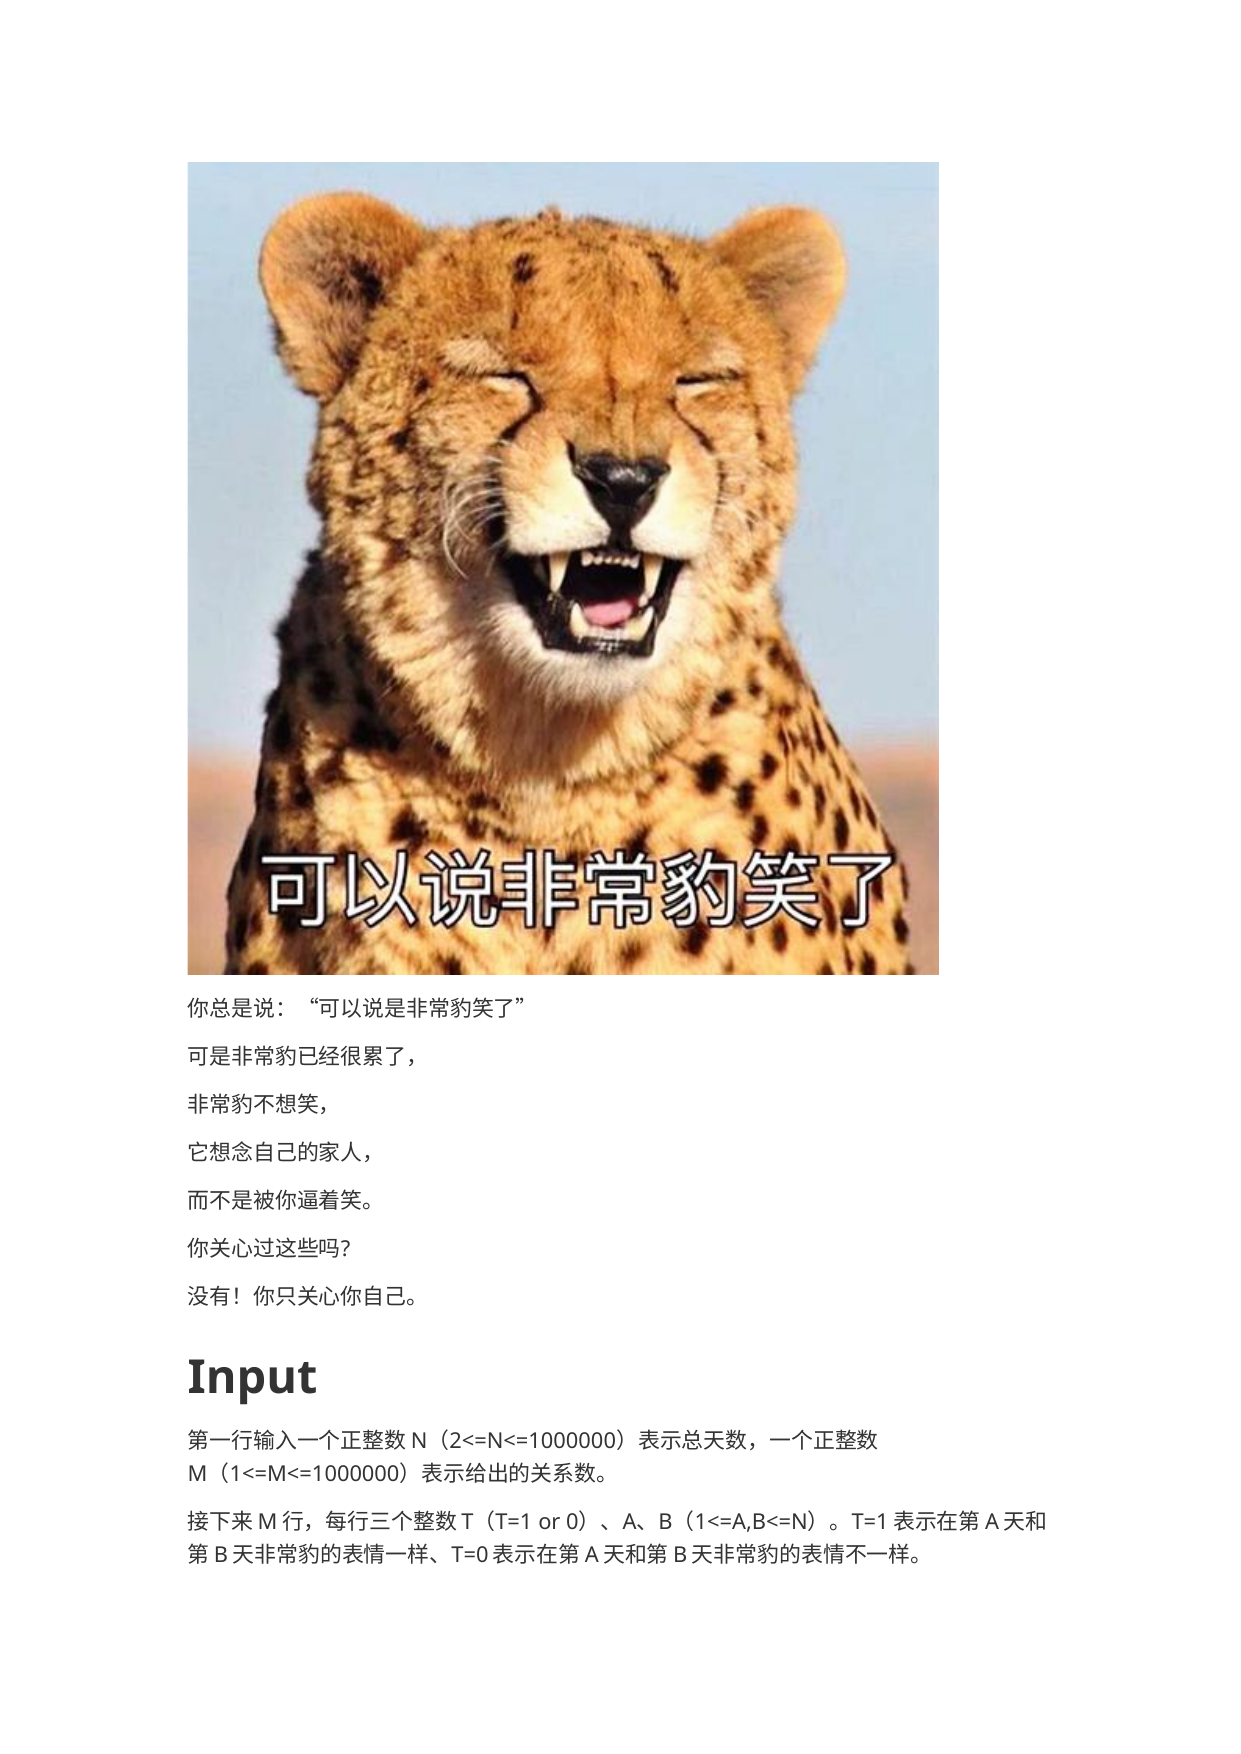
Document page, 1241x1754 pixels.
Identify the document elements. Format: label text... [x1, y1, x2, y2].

text 非常豹不想笑， [187, 1086, 1053, 1119]
text 你关心过这些吗? [187, 1231, 1053, 1263]
text 你总是说：“可以说是非常豹笑了” [187, 990, 1053, 1023]
text Input [187, 1343, 1053, 1408]
text 第一行输入一个正整数N（2<=N<=1000000）表示总天数，一个正整数M（1<=M<=1000000）表示给出的关系数。 [187, 1423, 1053, 1488]
picture [187, 162, 939, 975]
text 它想念自己的家人， [187, 1134, 1053, 1167]
text 可是非常豹已经很累了， [187, 1038, 1053, 1071]
text 接下来M行，每行三个整数T（T=1 or 0）、A、B（1<=A,B<=N）。T=1表示在第A天和第B天非常豹的表情一样、T=0表示在第A天和第B天非常豹的表情不一样。 [187, 1504, 1053, 1569]
text 没有！你只关心你自己。 [187, 1279, 1053, 1311]
text 而不是被你逼着笑。 [187, 1183, 1053, 1215]
